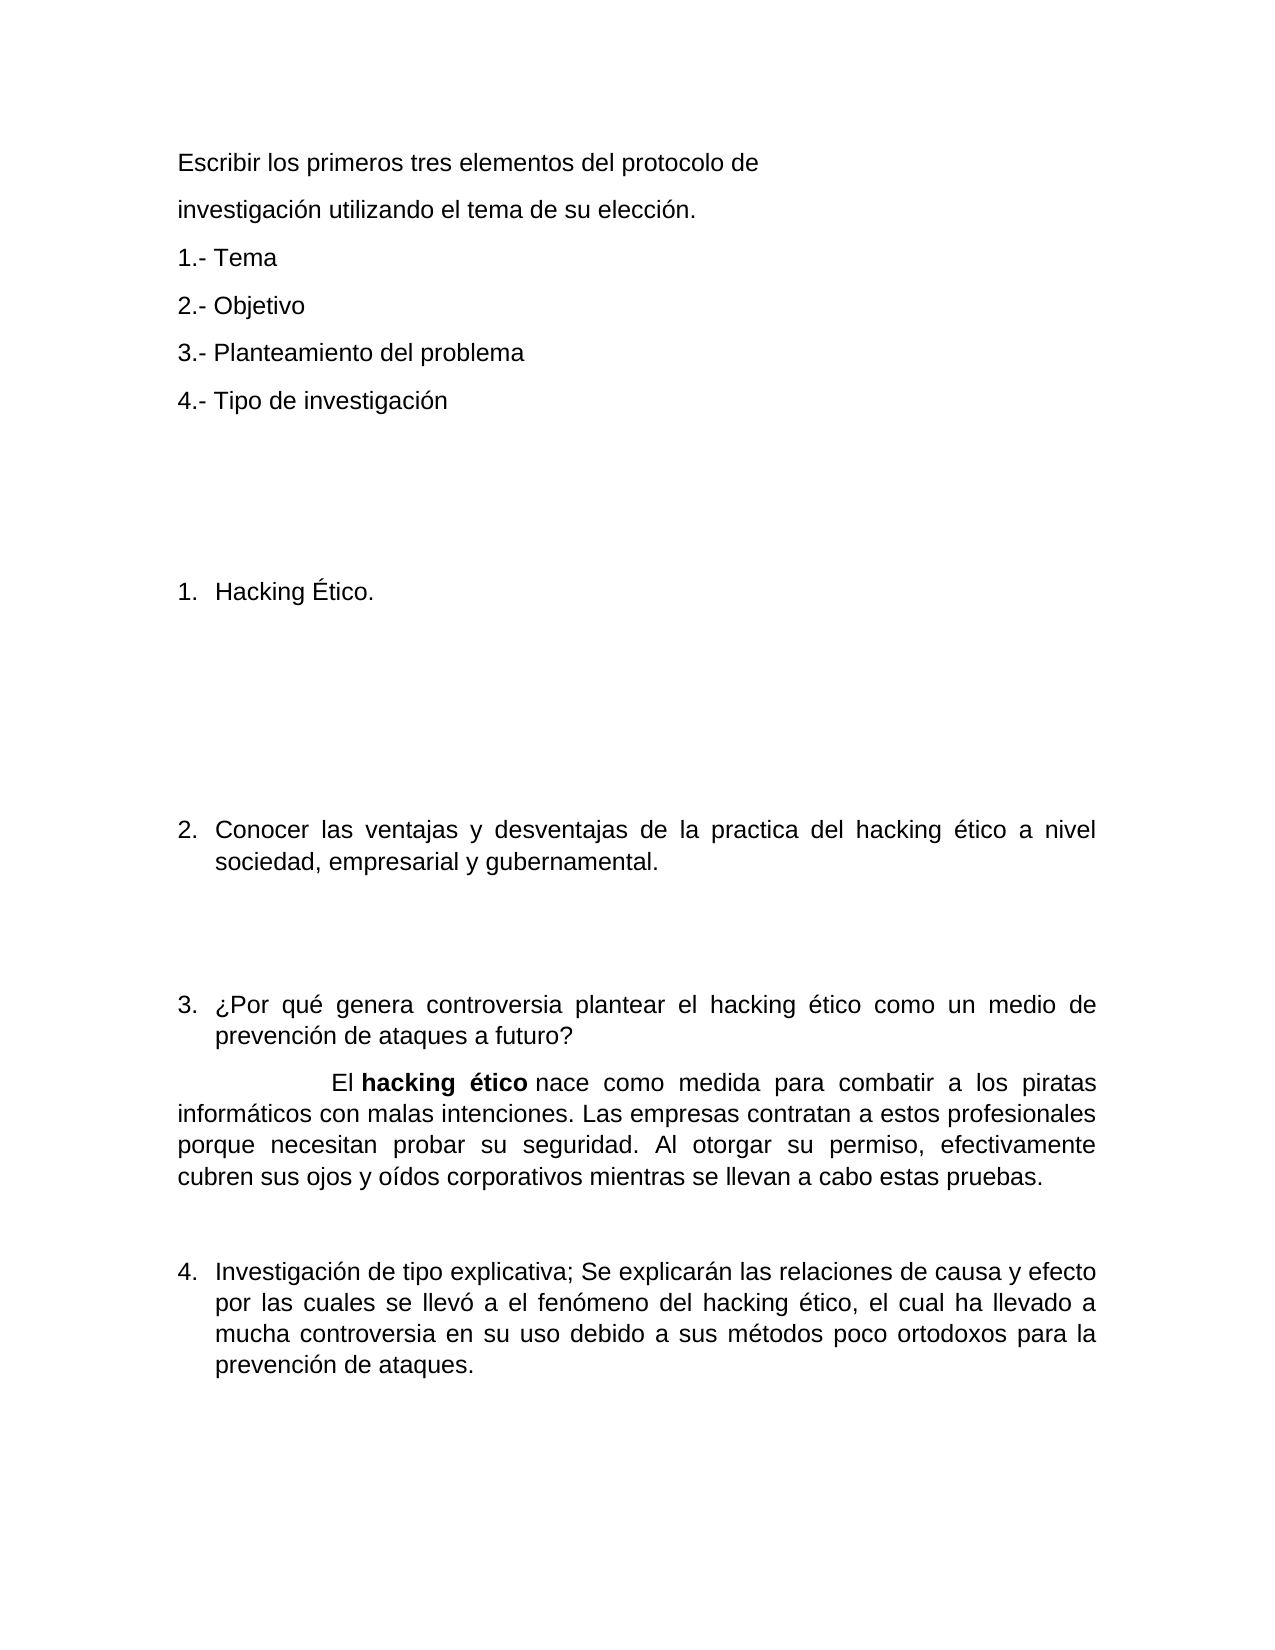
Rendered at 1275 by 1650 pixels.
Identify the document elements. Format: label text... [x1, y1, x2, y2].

text Escribir los primeros tres elementos del protocolo de [177, 148, 1098, 176]
text El hacking ético nace como medida para combatir a los piratas informáticos con malas intenciones. Las empresas contratan a estos profesionales porque necesitan probar su seguridad. Al otorgar su permiso, efectivamente cubren sus ojos y oídos corporativos mientras se llevan a cabo estas pruebas. [177, 1068, 1098, 1190]
list Hacking Ético. [177, 577, 1098, 606]
list Conocer las ventajas y desventajas de la practica del hacking ético a nivel sociedad, empresarial y gubernamental. [177, 816, 1098, 875]
text 4.- Tipo de investigación [177, 386, 1098, 415]
text 1.- Tema [177, 243, 1098, 272]
text 3.- Planteamiento del problema [177, 338, 1098, 367]
text 2.- Objetivo [177, 291, 1098, 319]
text investigación utilizando el tema de su elección. [177, 195, 1098, 224]
list Investigación de tipo explicativa; Se explicarán las relaciones de causa y efecto por las cuales se llevó a el fenómeno del hacking ético, el cual ha llevado a mucha controversia en su uso debido a sus métodos poco ortodoxos para la prevención de ataques. [177, 1257, 1098, 1379]
list ¿Por qué genera controversia plantear el hacking ético como un medio de prevención de ataques a futuro? [177, 990, 1098, 1049]
